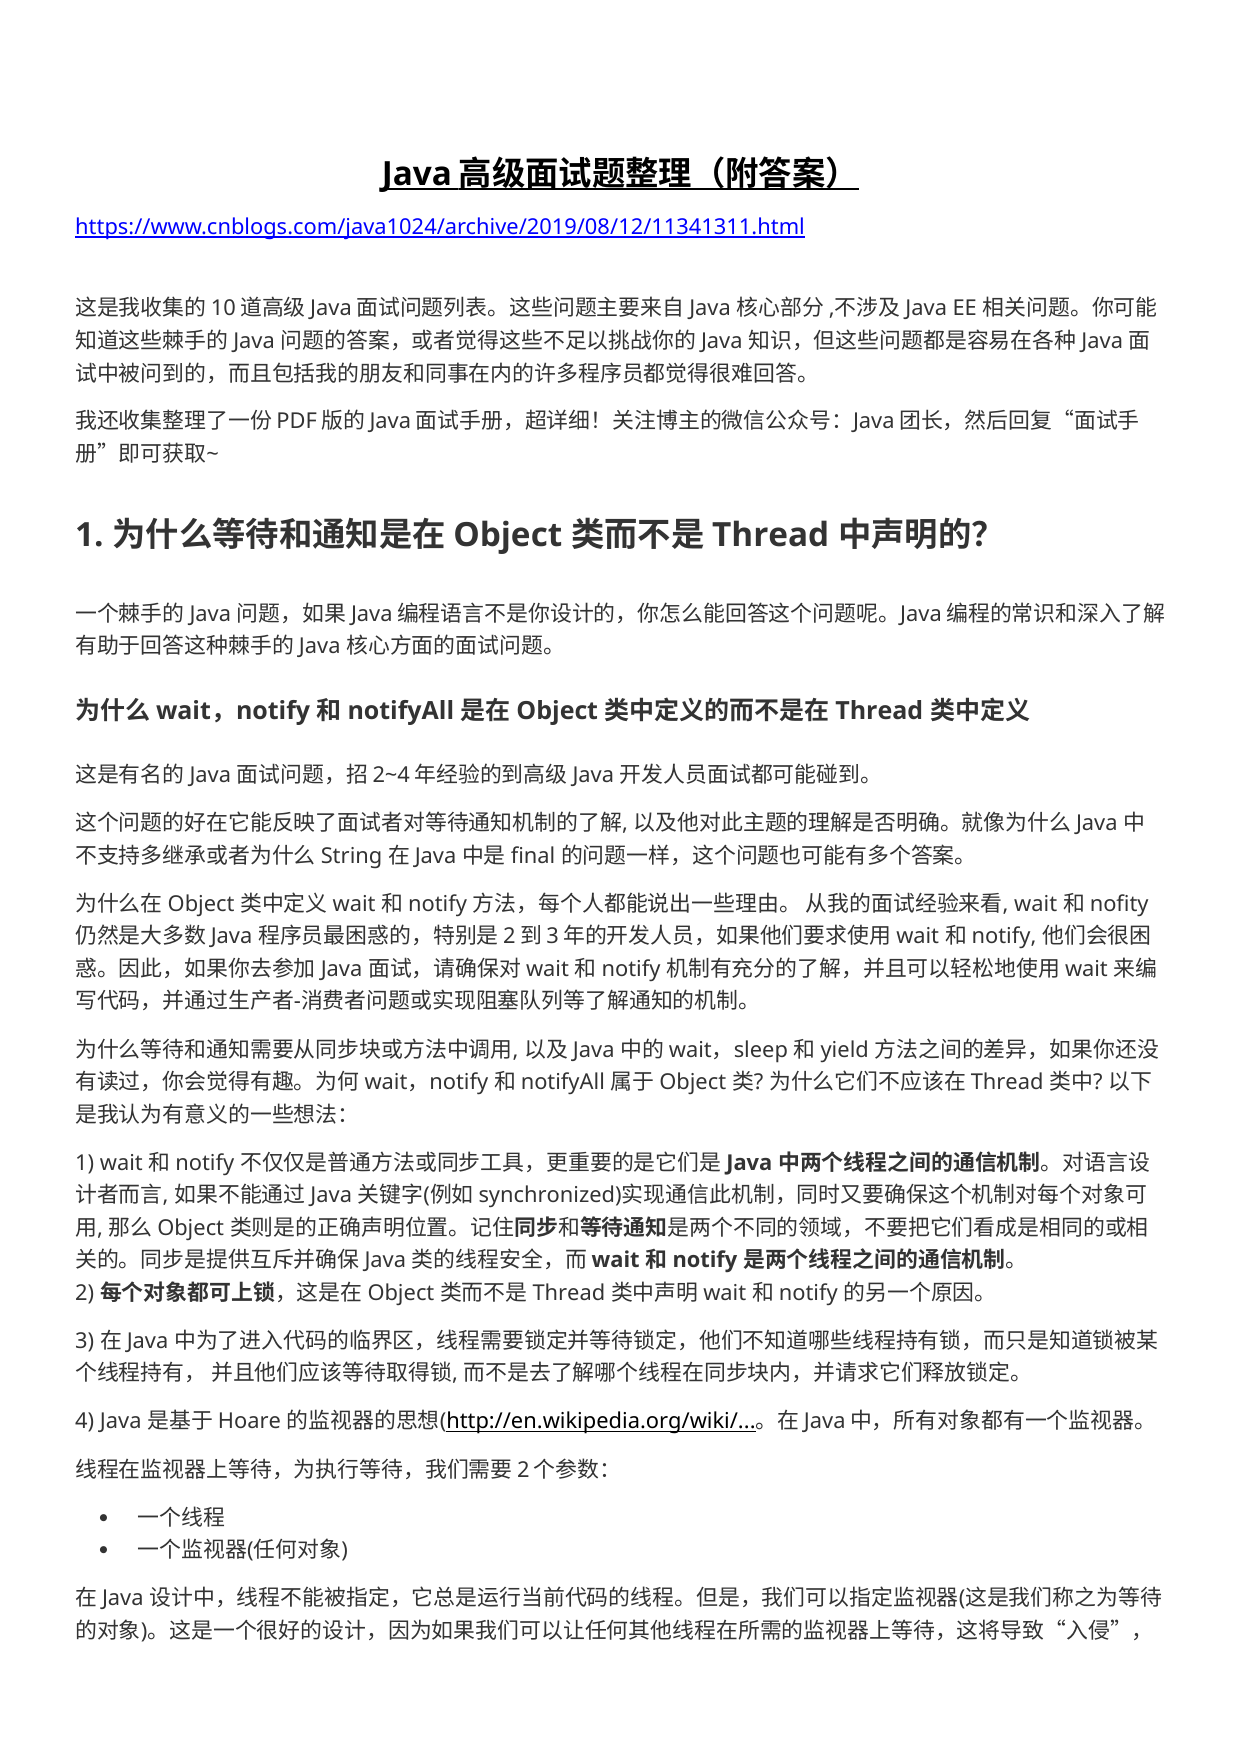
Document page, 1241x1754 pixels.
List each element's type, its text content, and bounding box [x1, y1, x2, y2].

text 为什么 wait，notify 和 notifyAll 是在 Object 类中定义的而不是在 Thread 类中定义 [75, 676, 1165, 741]
text 1) wait 和 notify 不仅仅是普通方法或同步工具，更重要的是它们是 Java 中两个线程之间的通信机制。对语言设计者而言, 如果不能通过 Java 关键字(例如 synchronized)实现通信此机制，同时又要确保这个机制对每个对象可用, 那么 Object 类则是的正确声明位置。记住同步和等待通知是两个不同的领域，不要把它们看成是相同的或相关的。同步是提供互斥并确保 Java 类的线程安全，而 wait 和 notify 是两个线程之间的通信机制。 [75, 1144, 1165, 1274]
text 4) Java 是基于 Hoare 的监视器的思想(http://en.wikipedia.org/wiki/...。在Java中，所有对象都有一个监视器。 [75, 1403, 1165, 1436]
text https://www.cnblogs.com/java1024/archive/2019/08/12/11341311.html [75, 209, 1165, 242]
text 为什么在 Object 类中定义 wait 和 notify 方法，每个人都能说出一些理由。 从我的面试经验来看, wait 和 nofity 仍然是大多数Java 程序员最困惑的，特别是2到3年的开发人员，如果他们要求使用 wait 和 notify, 他们会很困惑。因此，如果你去参加 Java 面试，请确保对 wait 和 notify 机制有充分的了解，并且可以轻松地使用 wait 来编写代码，并通过生产者-消费者问题或实现阻塞队列等了解通知的机制。 [75, 886, 1165, 1016]
list 一个线程 [100, 1499, 1165, 1532]
list 一个监视器(任何对象) [100, 1532, 1165, 1564]
text 3) 在 Java 中为了进入代码的临界区，线程需要锁定并等待锁定，他们不知道哪些线程持有锁，而只是知道锁被某个线程持有， 并且他们应该等待取得锁, 而不是去了解哪个线程在同步块内，并请求它们释放锁定。 [75, 1323, 1165, 1388]
title Java高级面试题整理（附答案） [75, 138, 1165, 203]
text 线程在监视器上等待，为执行等待，我们需要2个参数： [75, 1451, 1165, 1484]
text 2) 每个对象都可上锁，这是在 Object 类而不是 Thread 类中声明 wait 和 notify 的另一个原因。 [75, 1274, 1165, 1307]
text 一个棘手的 Java 问题，如果 Java编程语言不是你设计的，你怎么能回答这个问题呢。Java编程的常识和深入了解有助于回答这种棘手的 Java 核心方面的面试问题。 [75, 596, 1165, 661]
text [75, 1580, 1165, 1645]
text 这是有名的 Java 面试问题，招2~4年经验的到高级 Java 开发人员面试都可能碰到。 [75, 757, 1165, 789]
text 这个问题的好在它能反映了面试者对等待通知机制的了解, 以及他对此主题的理解是否明确。就像为什么 Java 中不支持多继承或者为什么 String 在 Java 中是 final 的问题一样，这个问题也可能有多个答案。 [75, 805, 1165, 870]
text 这是我收集的10道高级Java面试问题列表。这些问题主要来自 Java 核心部分 ,不涉及 Java EE 相关问题。你可能知道这些棘手的 Java 问题的答案，或者觉得这些不足以挑战你的 Java 知识，但这些问题都是容易在各种 Java 面试中被问到的，而且包括我的朋友和同事在内的许多程序员都觉得很难回答。 [75, 290, 1165, 388]
text 1. 为什么等待和通知是在 Object 类而不是 Thread 中声明的？ [75, 499, 1165, 564]
text 我还收集整理了一份PDF版的Java面试手册，超详细！关注博主的微信公众号：Java团长，然后回复“面试手册”即可获取~ [75, 403, 1165, 468]
text 为什么等待和通知需要从同步块或方法中调用, 以及 Java 中的 wait，sleep 和 yield 方法之间的差异，如果你还没有读过，你会觉得有趣。为何 wait，notify 和 notifyAll 属于 Object 类? 为什么它们不应该在 Thread 类中? 以下是我认为有意义的一些想法： [75, 1031, 1165, 1129]
